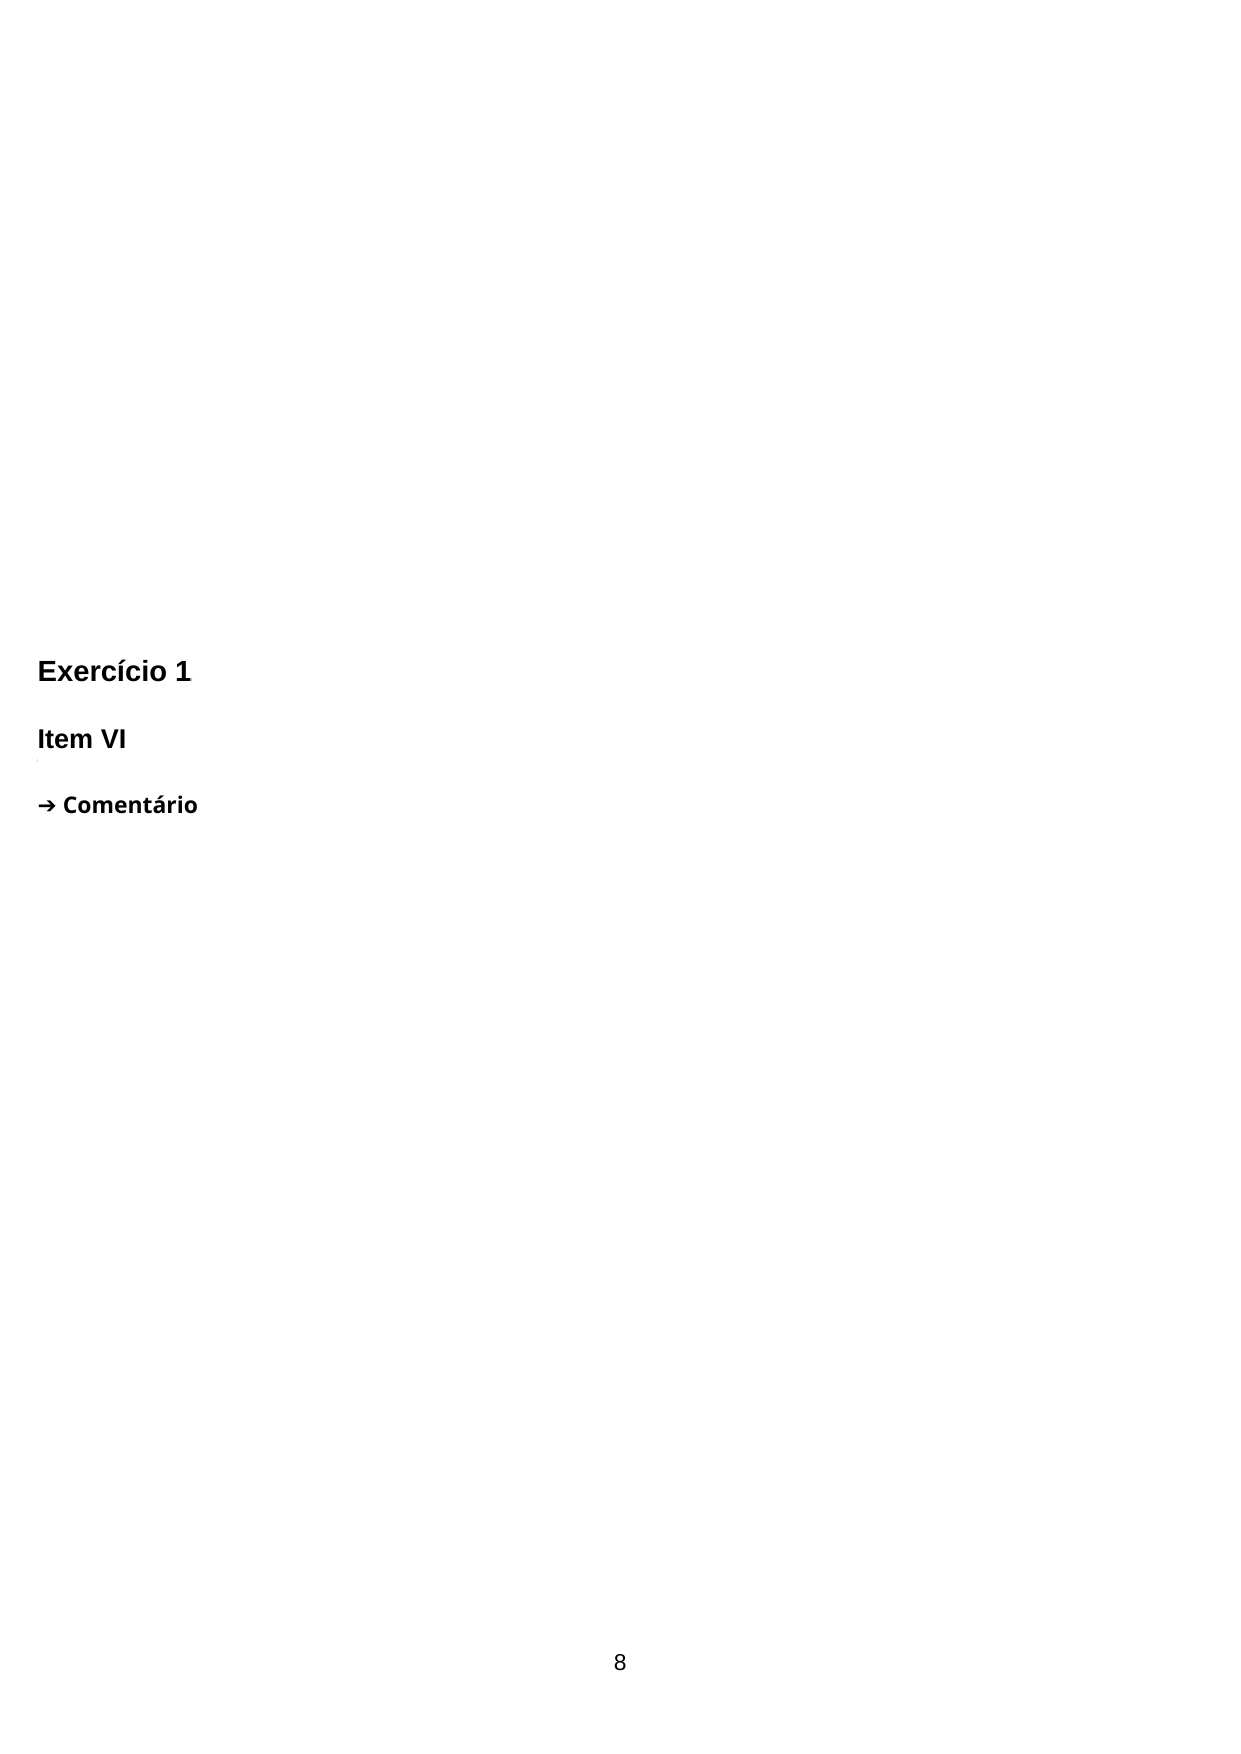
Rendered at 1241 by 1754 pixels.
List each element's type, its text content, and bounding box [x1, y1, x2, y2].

text ➔ Comentário [37, 789, 1203, 820]
text Exercício 1 [37, 654, 1203, 688]
text Item VI [37, 723, 1203, 754]
